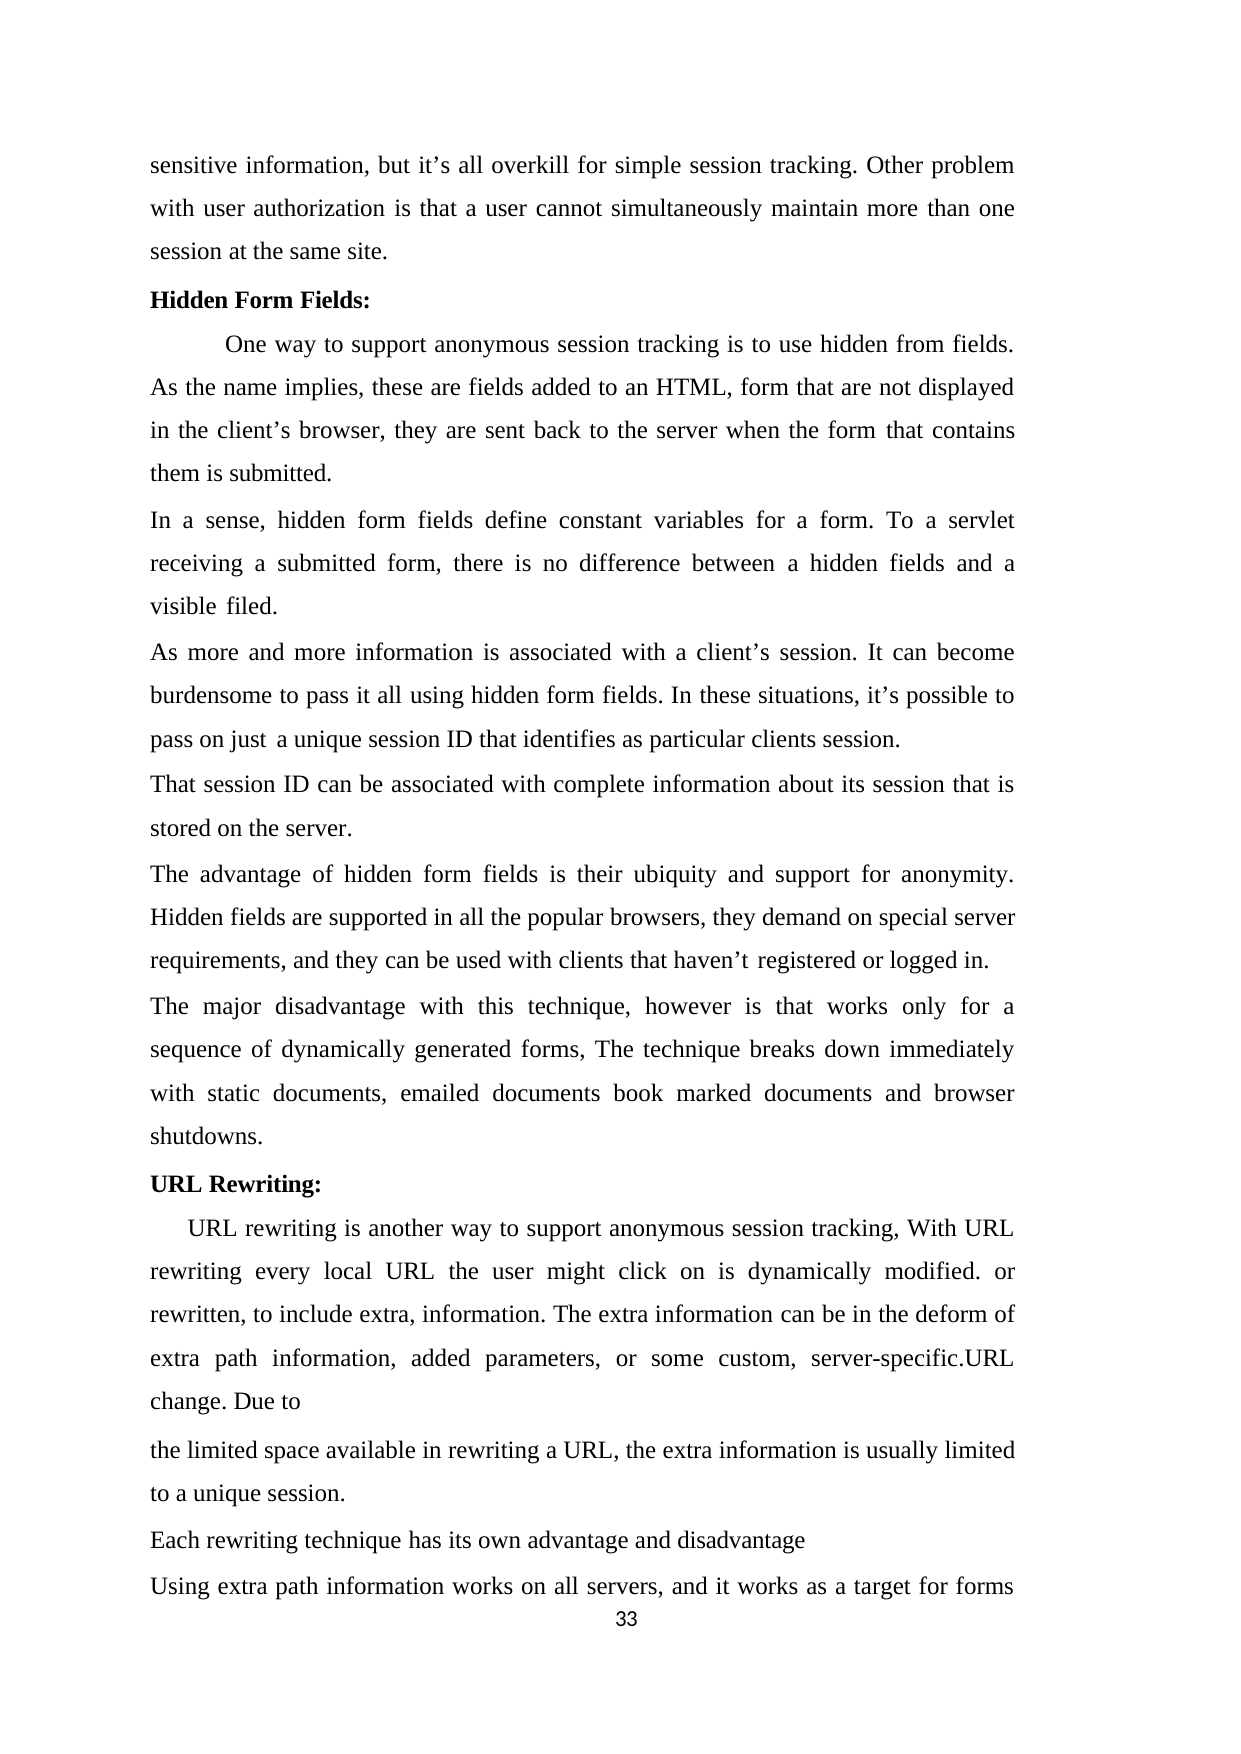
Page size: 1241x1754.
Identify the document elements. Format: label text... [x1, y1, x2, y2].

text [150, 150, 1015, 265]
text In a sense, hidden form fields define constant variables for a form. To a servlet receiving a submitted form, there is no difference between a hidden fields and a visible filed. [150, 505, 1015, 620]
subtitle Hidden Form Fields: [150, 285, 1015, 313]
text URL rewriting is another way to support anonymous session tracking, With URL rewriting every local URL the user might click on is dynamically modified. or rewritten, to include extra, information. The extra information can be in the deform of extra path information, added parameters, or some custom, server-specific.URL change. Due to [150, 1213, 1015, 1414]
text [150, 1571, 1015, 1600]
text The advantage of hidden form fields is their ubiquity and support for anonymity. Hidden fields are supported in all the popular browsers, they demand on special server requirements, and they can be used with clients that haven’t registered or logged in. [150, 859, 1015, 974]
text As more and more information is associated with a client’s session. It can become burdensome to pass it all using hidden form fields. In these situations, it’s possible to pass on just a unique session ID that identifies as particular clients session. [150, 637, 1015, 752]
text One way to support anonymous session tracking is to use hidden from fields. As the name implies, these are fields added to an HTML, form that are not displayed in the client’s browser, they are sent back to the server when the form that contains them is submitted. [150, 329, 1015, 487]
text The major disadvantage with this technique, however is that works only for a sequence of dynamically generated forms, The technique breaks down immediately with static documents, emailed documents book marked documents and browser shutdowns. [150, 991, 1015, 1150]
text Each rewriting technique has its own advantage and disadvantage [150, 1525, 1015, 1554]
text That session ID can be associated with complete information about its session that is stored on the server. [150, 769, 1015, 841]
text the limited space available in rewriting a URL, the extra information is usually limited to a unique session. [150, 1435, 1015, 1507]
subtitle URL Rewriting: [150, 1169, 1015, 1198]
